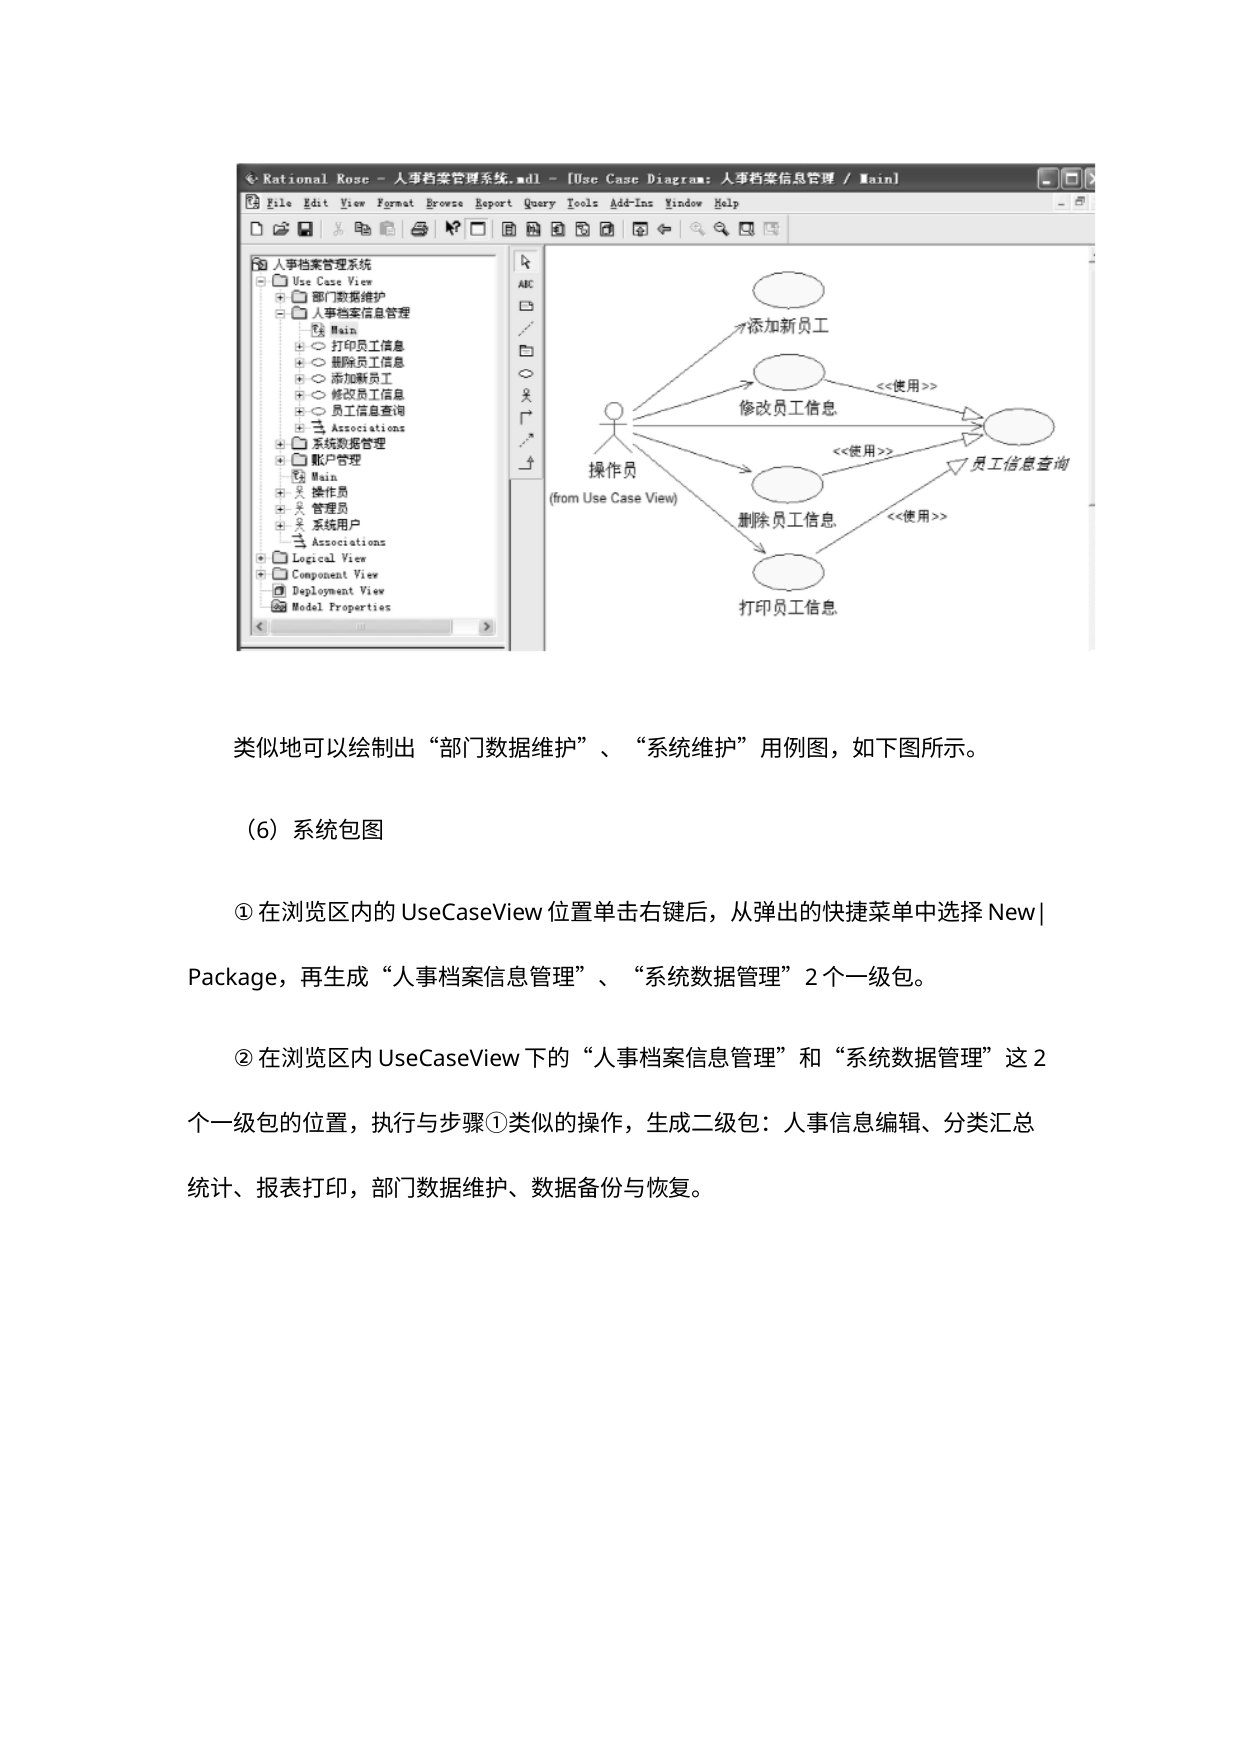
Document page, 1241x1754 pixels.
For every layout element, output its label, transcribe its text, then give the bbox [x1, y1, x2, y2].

text 类似地可以绘制出“部门数据维护”、“系统维护”用例图，如下图所示。 [187, 714, 1053, 779]
text ②在浏览区内UseCaseView下的“人事档案信息管理”和“系统数据管理”这2个一级包的位置，执行与步骤①类似的操作，生成二级包：人事信息编辑、分类汇总统计、报表打印，部门数据维护、数据备份与恢复。 [187, 1024, 1053, 1219]
text （6）系统包图 [187, 796, 1053, 861]
picture [233, 162, 1099, 655]
text ①在浏览区内的UseCaseView位置单击右键后，从弹出的快捷菜单中选择New|Package，再生成“人事档案信息管理”、“系统数据管理”2个一级包。 [187, 878, 1053, 1008]
